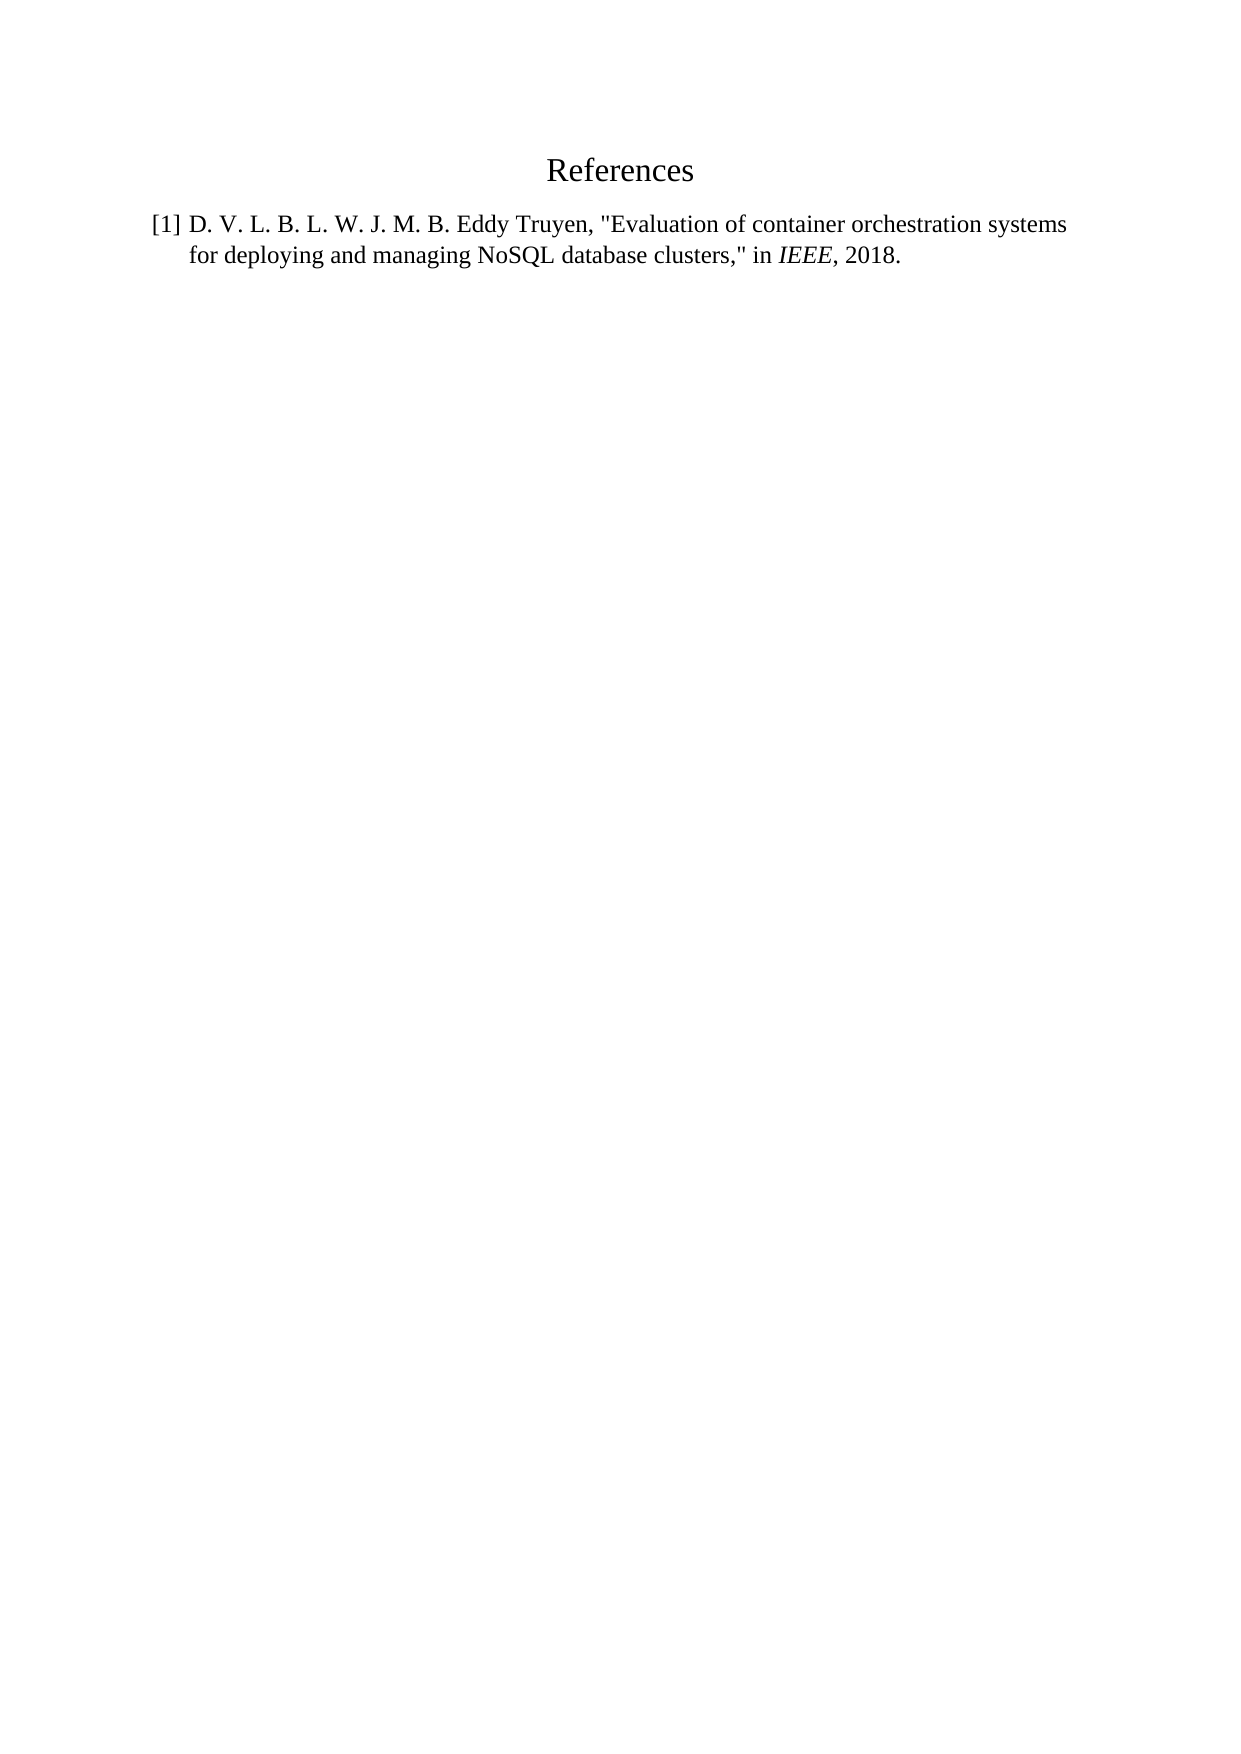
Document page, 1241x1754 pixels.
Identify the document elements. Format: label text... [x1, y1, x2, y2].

text References [150, 150, 1090, 188]
table_header D. V. L. B. L. W. J. M. B. Eddy Truyen, "Evaluation of container orchestration systems for deploying and managing NoSQL database clusters," in IEEE, 2018. [187, 208, 1090, 290]
table_header [1] [150, 208, 187, 290]
